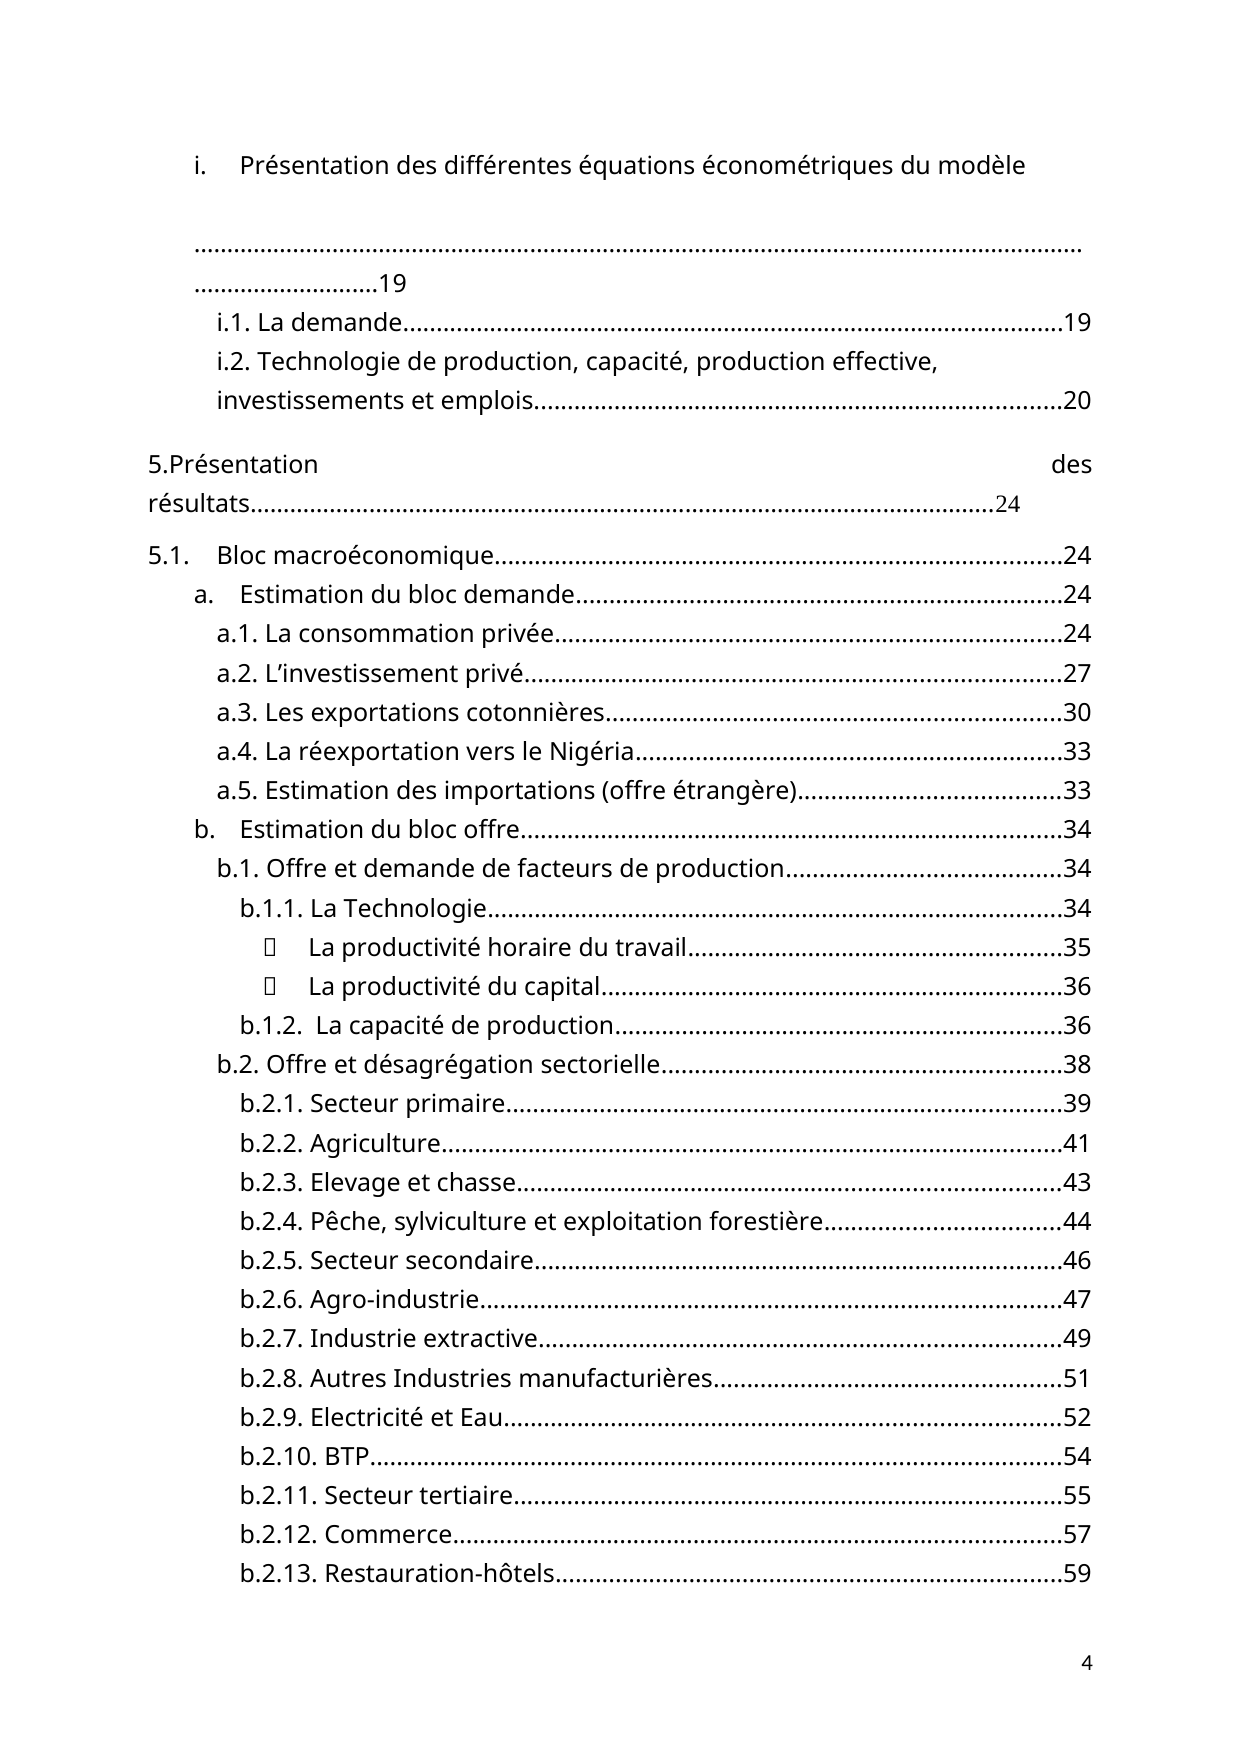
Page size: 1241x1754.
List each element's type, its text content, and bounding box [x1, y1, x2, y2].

text a.4. La réexportation vers le Nigéria 33 [216, 733, 1092, 768]
text b.2.5. Secteur secondaire 46 [239, 1243, 1092, 1277]
text b.2.2. Agriculture 41 [239, 1125, 1092, 1159]
text b.2.7. Industrie extractive 49 [239, 1321, 1092, 1355]
text a. Estimation du bloc demande 24 [193, 577, 1092, 611]
text b.2.10. BTP 54 [239, 1438, 1092, 1473]
text b. Estimation du bloc offre 34 [193, 812, 1092, 846]
text b.1.2. La capacité de production 36 [239, 1008, 1092, 1042]
text  La productivité horaire du travail 35 [262, 929, 1092, 963]
text b.2.13. Restauration-hôtels 59 [239, 1556, 1092, 1590]
text a.5. Estimation des importations (offre étrangère) 33 [216, 773, 1092, 807]
text b.2.6. Agro-industrie 47 [239, 1282, 1092, 1316]
text b.2.9. Electricité et Eau 52 [239, 1399, 1092, 1433]
text 5.1. Bloc macroéconomique 24 [148, 538, 1092, 572]
text b.2. Offre et désagrégation sectorielle 38 [216, 1047, 1092, 1081]
text  La productivité du capital 36 [262, 968, 1092, 1003]
text i.1. La demande 19 [216, 304, 1092, 338]
text b.2.12. Commerce 57 [239, 1517, 1092, 1551]
text b.1.1. La Technologie 34 [239, 890, 1092, 924]
text a.2. L’investissement privé 27 [216, 655, 1092, 689]
text i.2. Technologie de production, capacité, production effective, investissements et emplois. 20 [216, 343, 1092, 417]
text b.2.3. Elevage et chasse 43 [239, 1164, 1092, 1198]
text b.2.11. Secteur tertiaire 55 [239, 1478, 1092, 1512]
text b.2.8. Autres Industries manufacturières 51 [239, 1360, 1092, 1394]
text b.2.4. Pêche, sylviculture et exploitation forestière 44 [239, 1203, 1092, 1238]
text a.1. La consommation privée 24 [216, 616, 1092, 650]
text i. Présentation des différentes équations économétriques du modèle ……………………………………………………………………………………………………………………………………………….19 [193, 148, 1092, 299]
text b.2.1. Secteur primaire 39 [239, 1086, 1092, 1120]
text a.3. Les exportations cotonnières 30 [216, 694, 1092, 728]
text b.1. Offre et demande de facteurs de production 34 [216, 851, 1092, 885]
text 5.Présentation des résultats…………………………………………………………………………………………………..24 [148, 447, 1092, 520]
